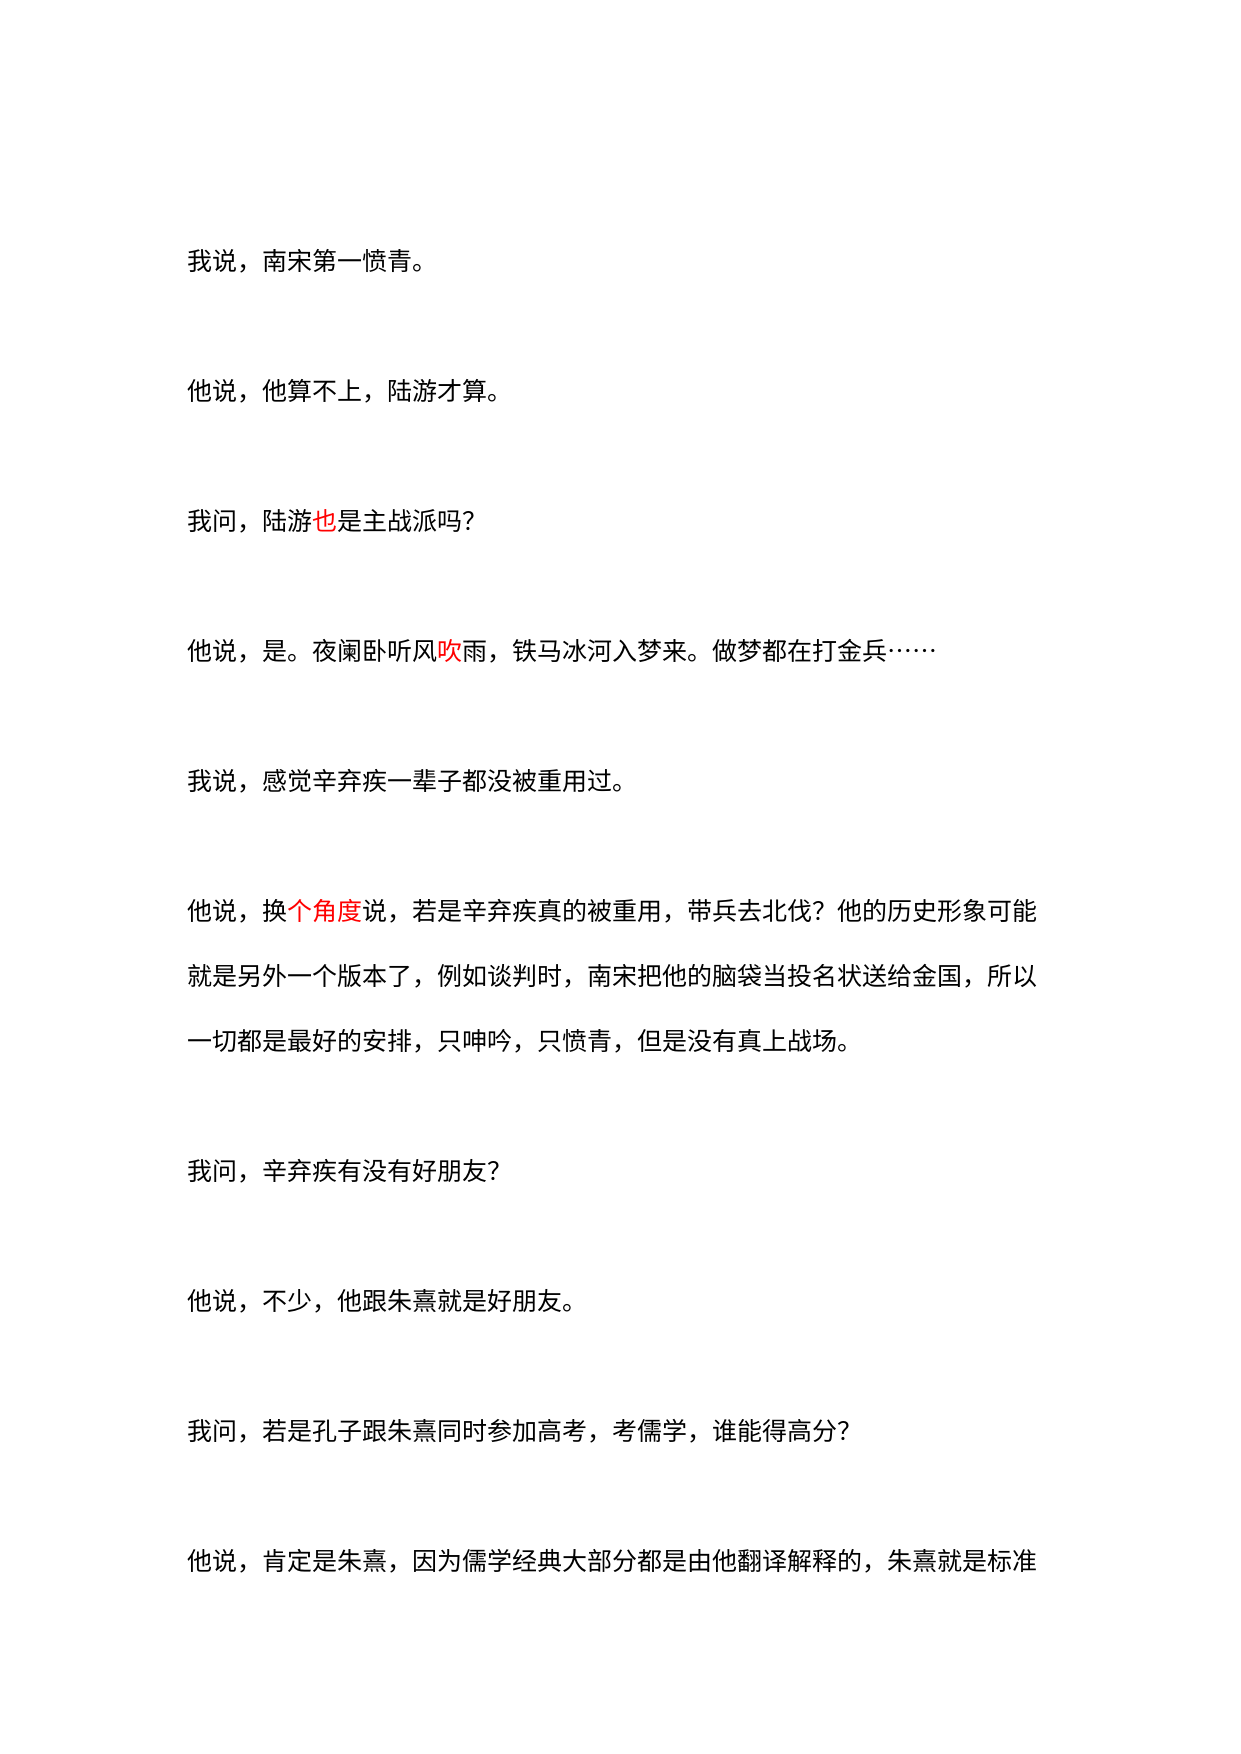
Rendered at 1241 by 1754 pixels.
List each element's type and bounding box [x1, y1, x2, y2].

text [187, 162, 1053, 1592]
